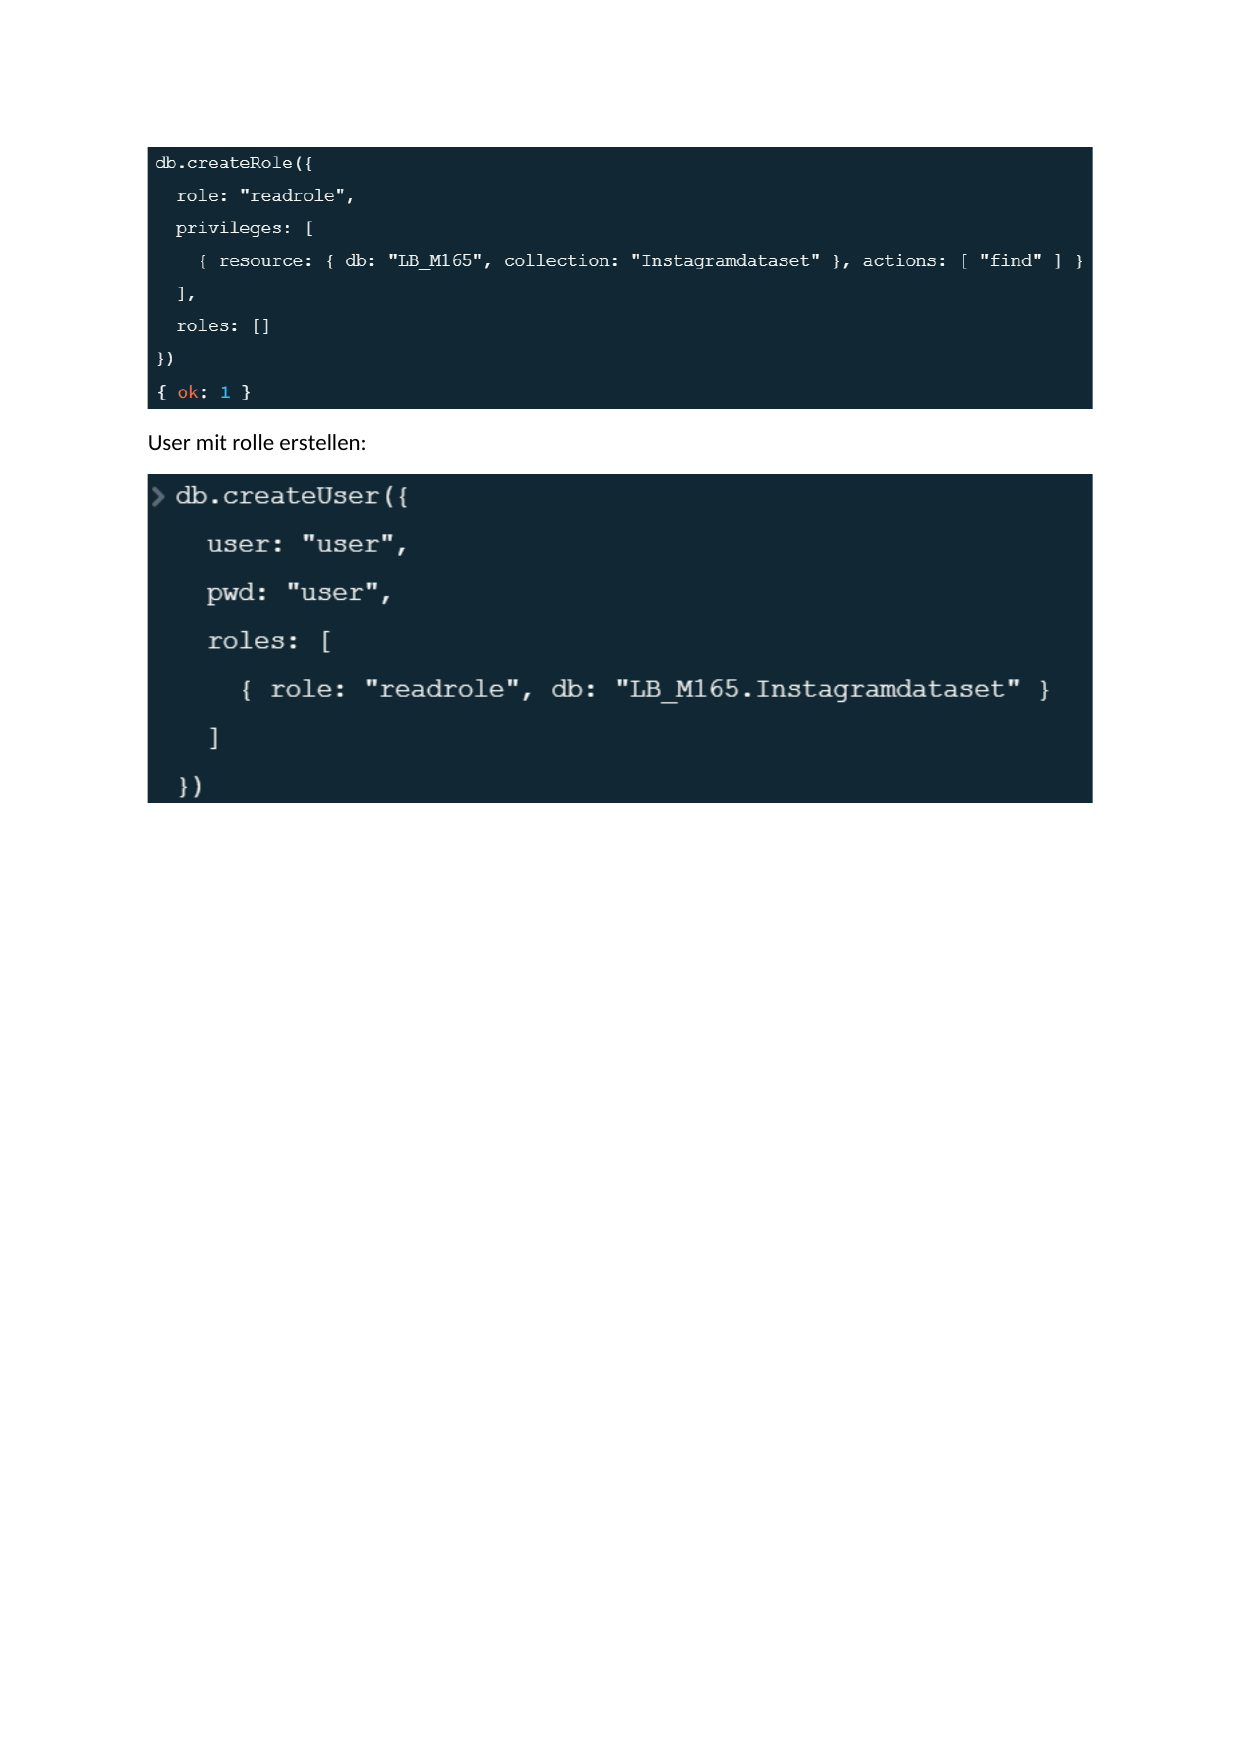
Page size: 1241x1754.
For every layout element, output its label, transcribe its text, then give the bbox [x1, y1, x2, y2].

text User mit rolle erstellen: [148, 428, 1093, 456]
picture [147, 147, 1093, 409]
picture [147, 474, 1093, 803]
